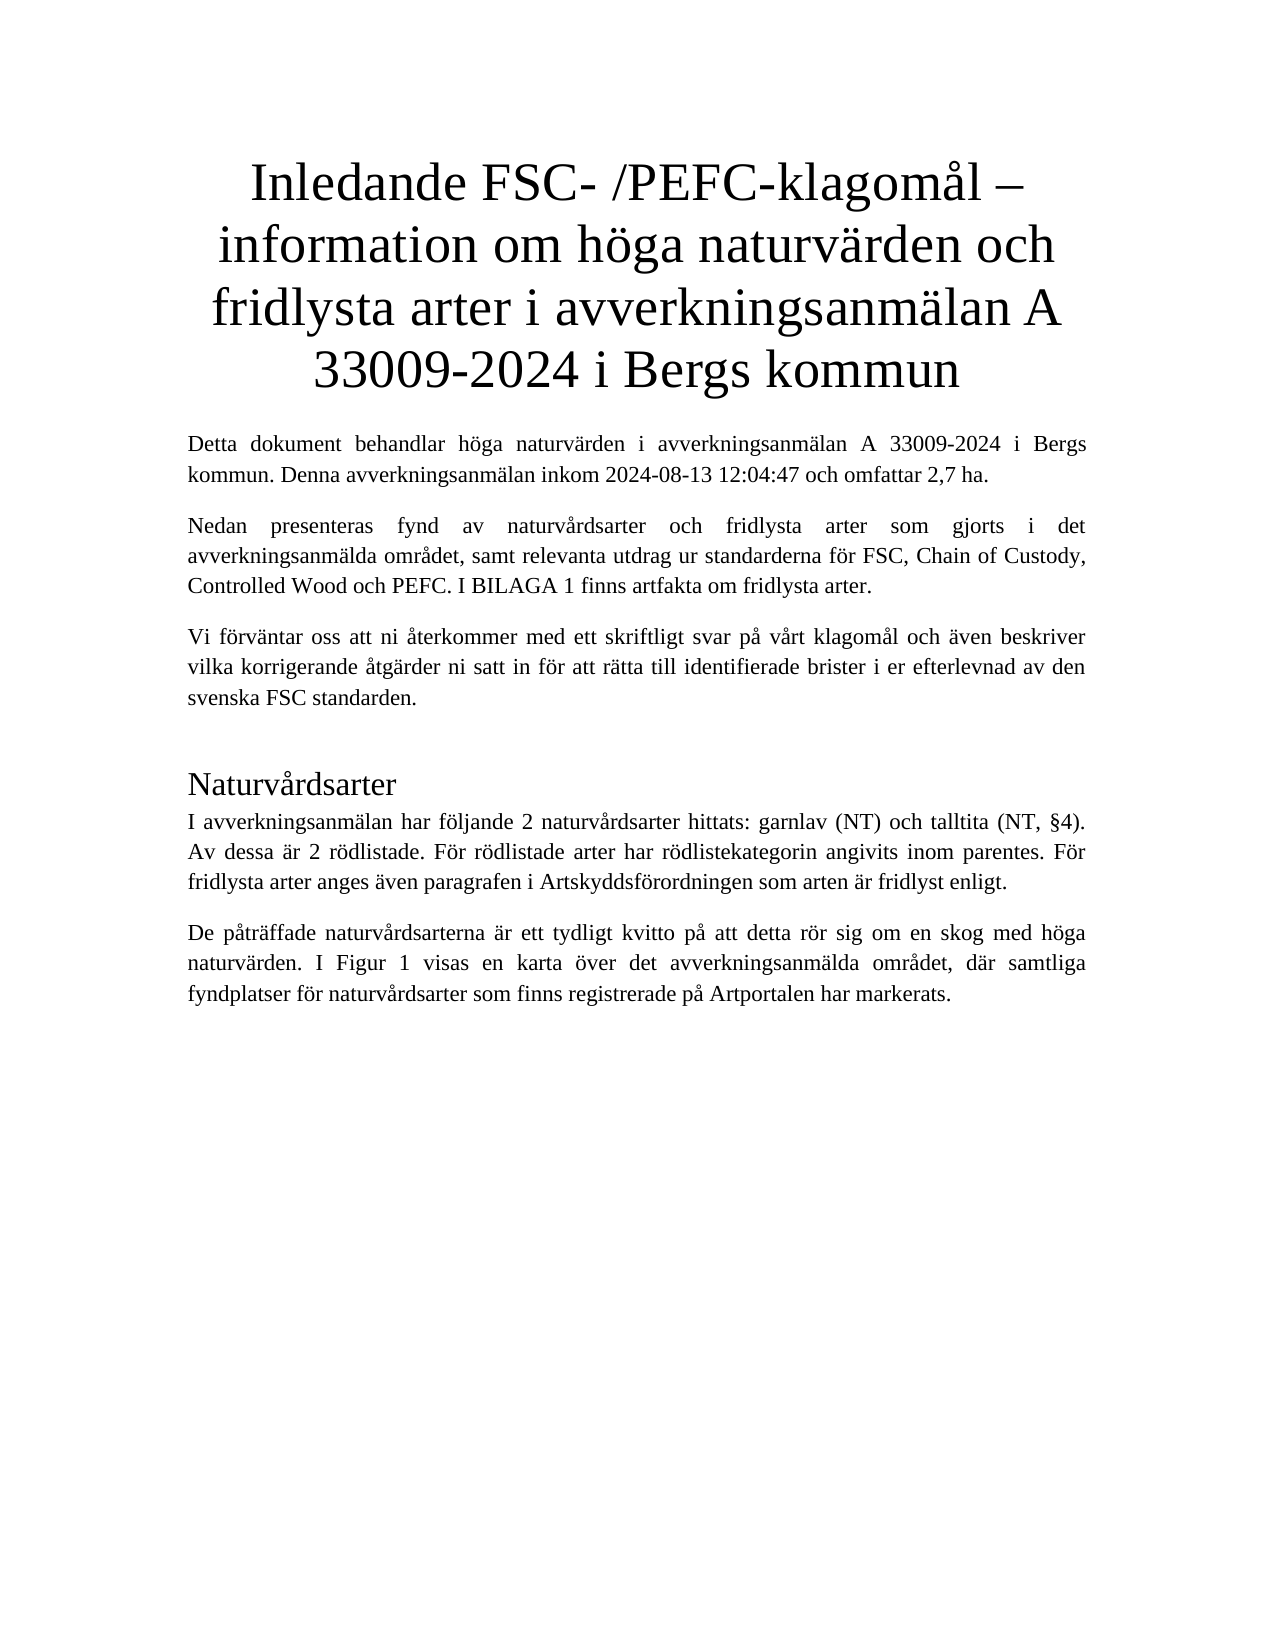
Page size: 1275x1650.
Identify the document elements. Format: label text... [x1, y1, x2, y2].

text Nedan presenteras fynd av naturvårdsarter och fridlysta arter som gjorts i det avverkningsanmälda området, samt relevanta utdrag ur standarderna för FSC, Chain of Custody, Controlled Wood och PEFC. I BILAGA 1 finns artfakta om fridlysta arter. [187, 512, 1087, 598]
text De påträffade naturvårdsarterna är ett tydligt kvitto på att detta rör sig om en skog med höga naturvärden. I Figur 1 visas en karta över det avverkningsanmälda området, där samtliga fyndplatser för naturvårdsarter som finns registrerade på Artportalen har markerats. [187, 919, 1087, 1006]
text Detta dokument behandlar höga naturvärden i avverkningsanmälan A 33009-2024 i Bergs kommun. Denna avverkningsanmälan inkom 2024-08-13 12:04:47 och omfattar 2,7 ha. [187, 430, 1087, 487]
text Vi förväntar oss att ni återkommer med ett skriftligt svar på vårt klagomål och även beskriver vilka korrigerande åtgärder ni satt in för att rätta till identifierade brister i er efterlevnad av den svenska FSC standarden. [187, 623, 1087, 710]
title Inledande FSC- /PEFC-klagomål – information om höga naturvärden och fridlysta arter i avverkningsanmälan A 33009-2024 i Bergs kommun [187, 150, 1087, 399]
text I avverkningsanmälan har följande 2 naturvårdsarter hittats: garnlav (NT) och talltita (NT, §4). Av dessa är 2 rödlistade. För rödlistade arter har rödlistekategorin angivits inom parentes. För fridlysta arter anges även paragrafen i Artskyddsförordningen som arten är fridlyst enligt. [187, 808, 1087, 894]
subtitle Naturvårdsarter [187, 764, 1087, 802]
